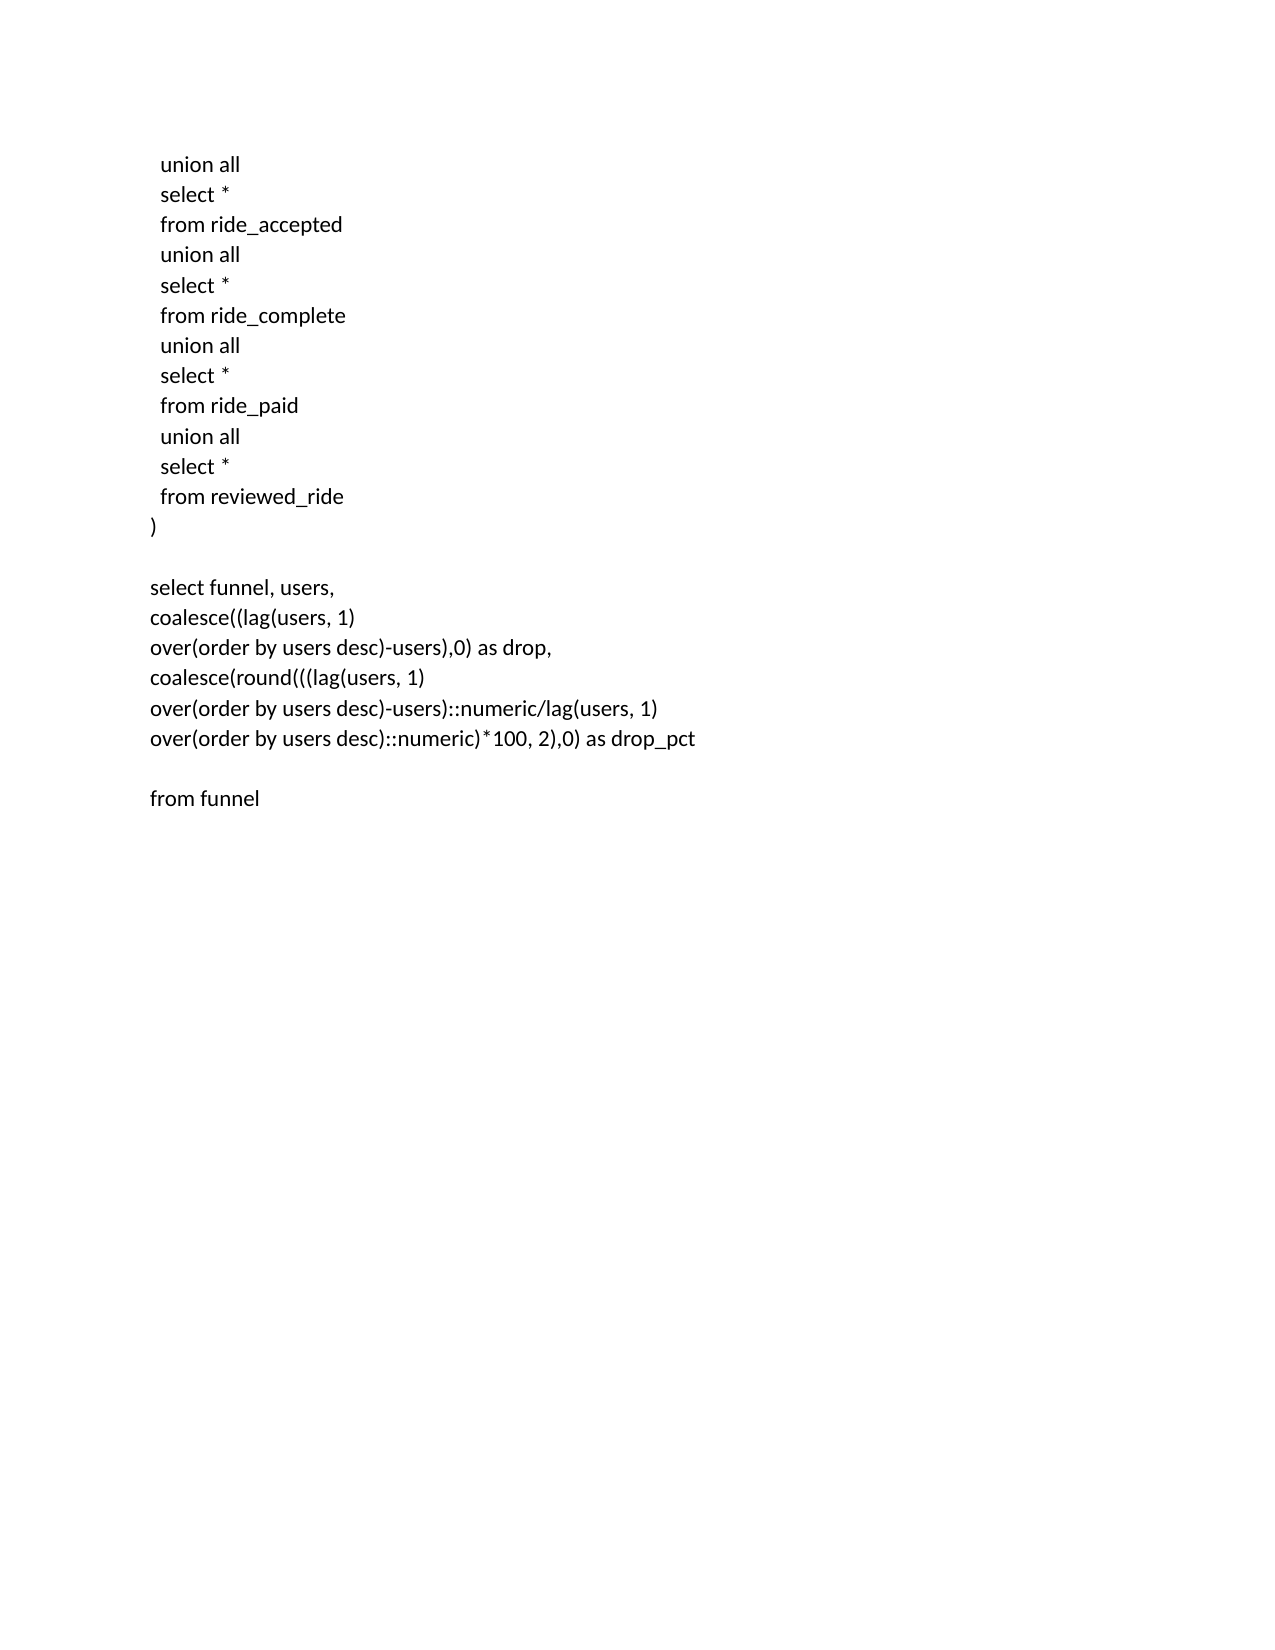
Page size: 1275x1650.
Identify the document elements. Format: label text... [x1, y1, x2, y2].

text select * [150, 180, 1125, 208]
text coalesce((lag(users, 1) [150, 603, 1125, 631]
text over(order by users desc)-users),0) as drop, [150, 633, 1125, 661]
text union all [150, 331, 1125, 359]
text from ride_paid [150, 392, 1125, 420]
text from ride_complete [150, 301, 1125, 329]
text select * [150, 452, 1125, 480]
text from ride_accepted [150, 210, 1125, 238]
text select * [150, 271, 1125, 299]
text from funnel [150, 784, 1125, 812]
text select * [150, 361, 1125, 389]
text union all [150, 241, 1125, 269]
text over(order by users desc)::numeric)*100, 2),0) as drop_pct [150, 724, 1125, 752]
text over(order by users desc)-users)::numeric/lag(users, 1) [150, 694, 1125, 722]
text union all [150, 150, 1125, 178]
text coalesce(round(((lag(users, 1) [150, 663, 1125, 692]
text select funnel, users, [150, 573, 1125, 601]
text union all [150, 422, 1125, 450]
text from reviewed_ride ) [150, 482, 1125, 541]
